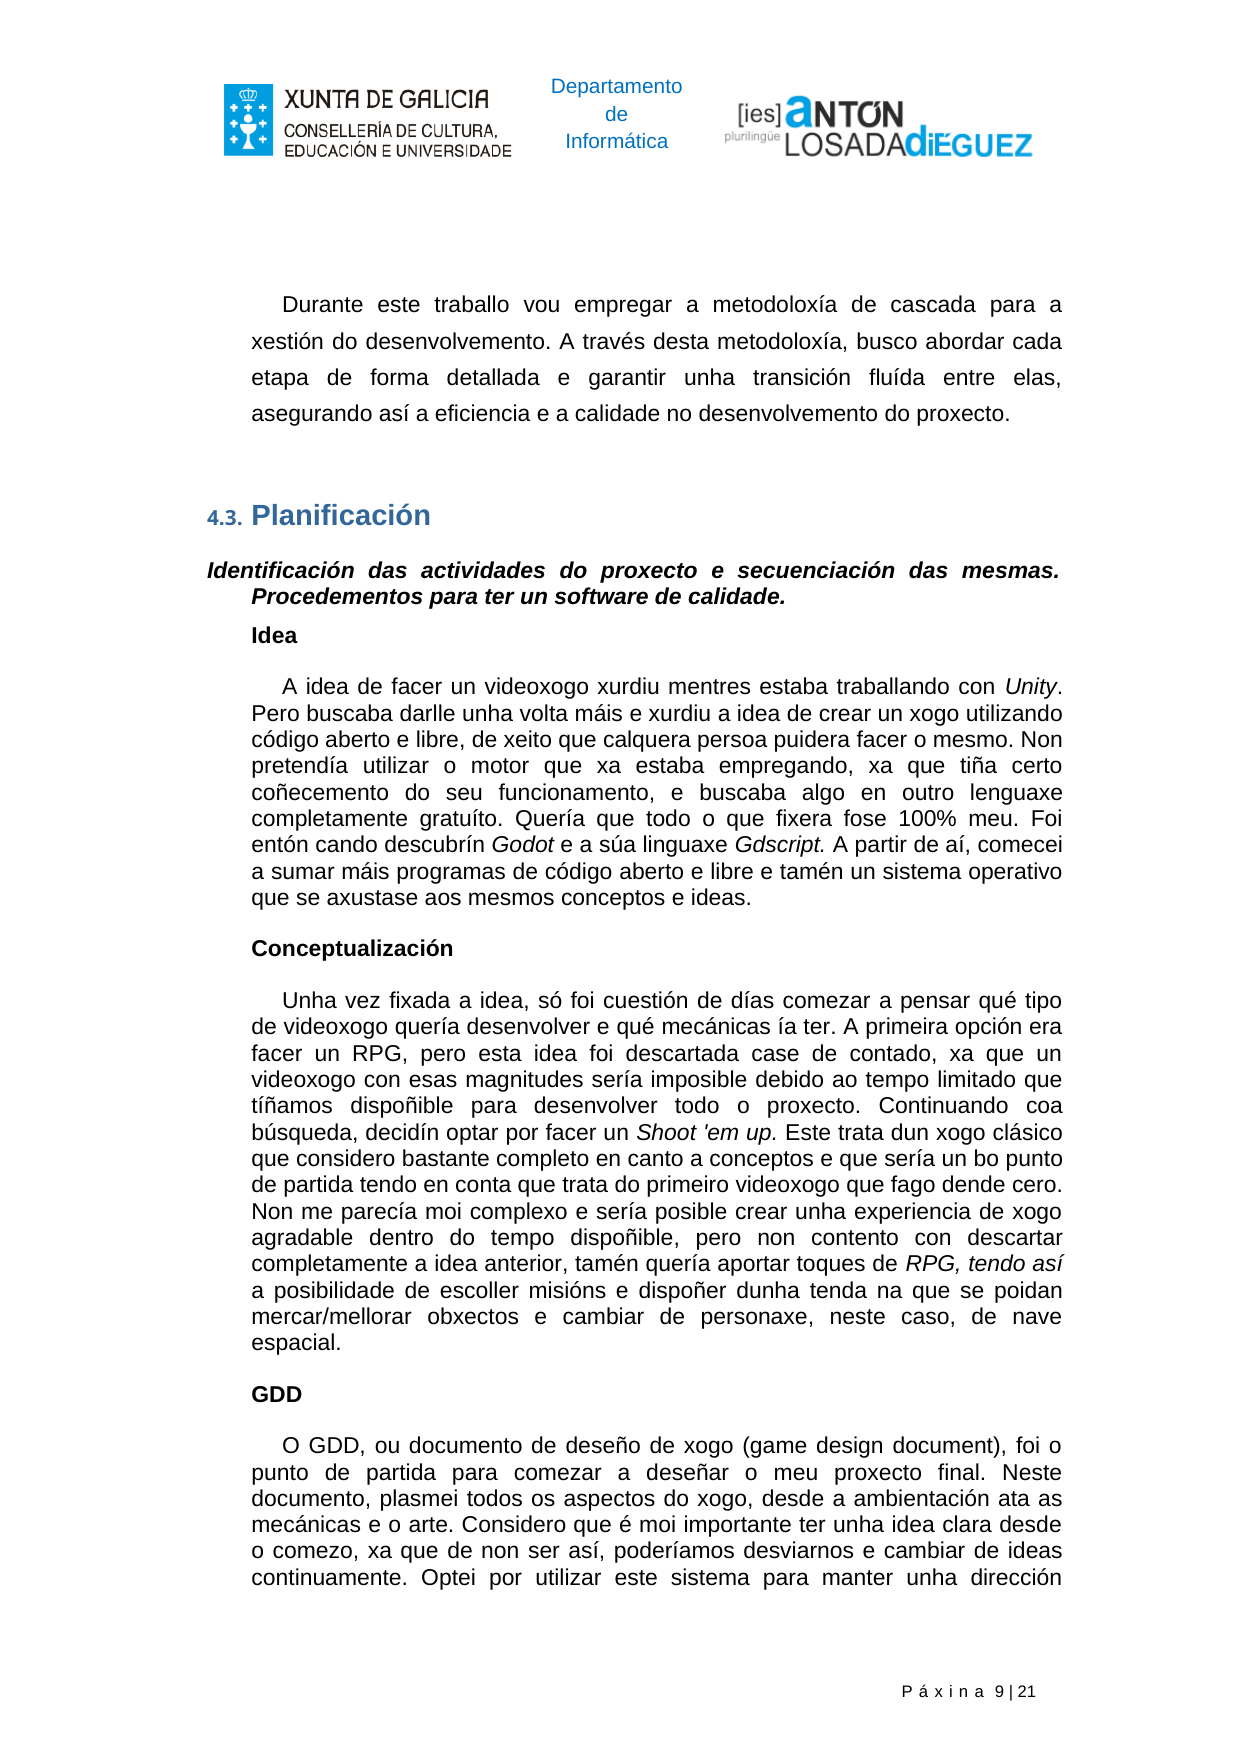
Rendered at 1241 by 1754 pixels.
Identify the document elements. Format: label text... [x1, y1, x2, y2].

text Unha vez fixada a idea, só foi cuestión de días comezar a pensar qué tipo de videoxogo quería desenvolver e qué mecánicas ía ter. A primeira opción era facer un RPG, pero esta idea foi descartada case de contado, xa que un videoxogo con esas magnitudes sería imposible debido ao tempo limitado que tíñamos dispoñible para desenvolver todo o proxecto. Continuando coa búsqueda, decidín optar por facer un Shoot 'em up. Este trata dun xogo clásico que considero bastante completo en canto a conceptos e que sería un bo punto de partida tendo en conta que trata do primeiro videoxogo que fago dende cero. Non me parecía moi complexo e sería posible crear unha experiencia de xogo agradable dentro do tempo dispoñible, pero non contento con descartar completamente a idea anterior, tamén quería aportar toques de RPG, tendo así a posibilidade de escoller misións e dispoñer dunha tenda na que se poidan mercar/mellorar obxectos e cambiar de personaxe, neste caso, de nave espacial. [251, 987, 1063, 1356]
picture [218, 73, 524, 170]
text Conceptualización [251, 935, 1063, 962]
text A idea de facer un videoxogo xurdiu mentres estaba traballando con Unity. Pero buscaba darlle unha volta máis e xurdiu a idea de crear un xogo utilizando código aberto e libre, de xeito que calquera persoa puidera facer o mesmo. Non pretendía utilizar o motor que xa estaba empregando, xa que tiña certo coñecemento do seu funcionamento, e buscaba algo en outro lenguaxe completamente gratuíto. Quería que todo o que fixera fose 100% meu. Foi entón cando descubrín Godot e a súa linguaxe Gdscript. A partir de aí, comecei a sumar máis programas de código aberto e libre e tamén un sistema operativo que se axustase aos mesmos conceptos e ideas. [251, 673, 1063, 910]
text Idea [251, 622, 1063, 648]
text GDD [251, 1381, 1063, 1407]
text Durante este traballo vou empregar a metodoloxía de cascada para a xestión do desenvolvemento. A través desta metodoloxía, busco abordar cada etapa de forma detallada e garantir unha transición fluída entre elas, asegurando así a eficiencia e a calidade no desenvolvemento do proxecto. [251, 291, 1063, 427]
text Identificación das actividades do proxecto e secuenciación das mesmas. Procedementos para ter un software de calidade. [207, 557, 1063, 609]
subtitle Planificación [207, 498, 1063, 532]
picture [709, 73, 1052, 183]
